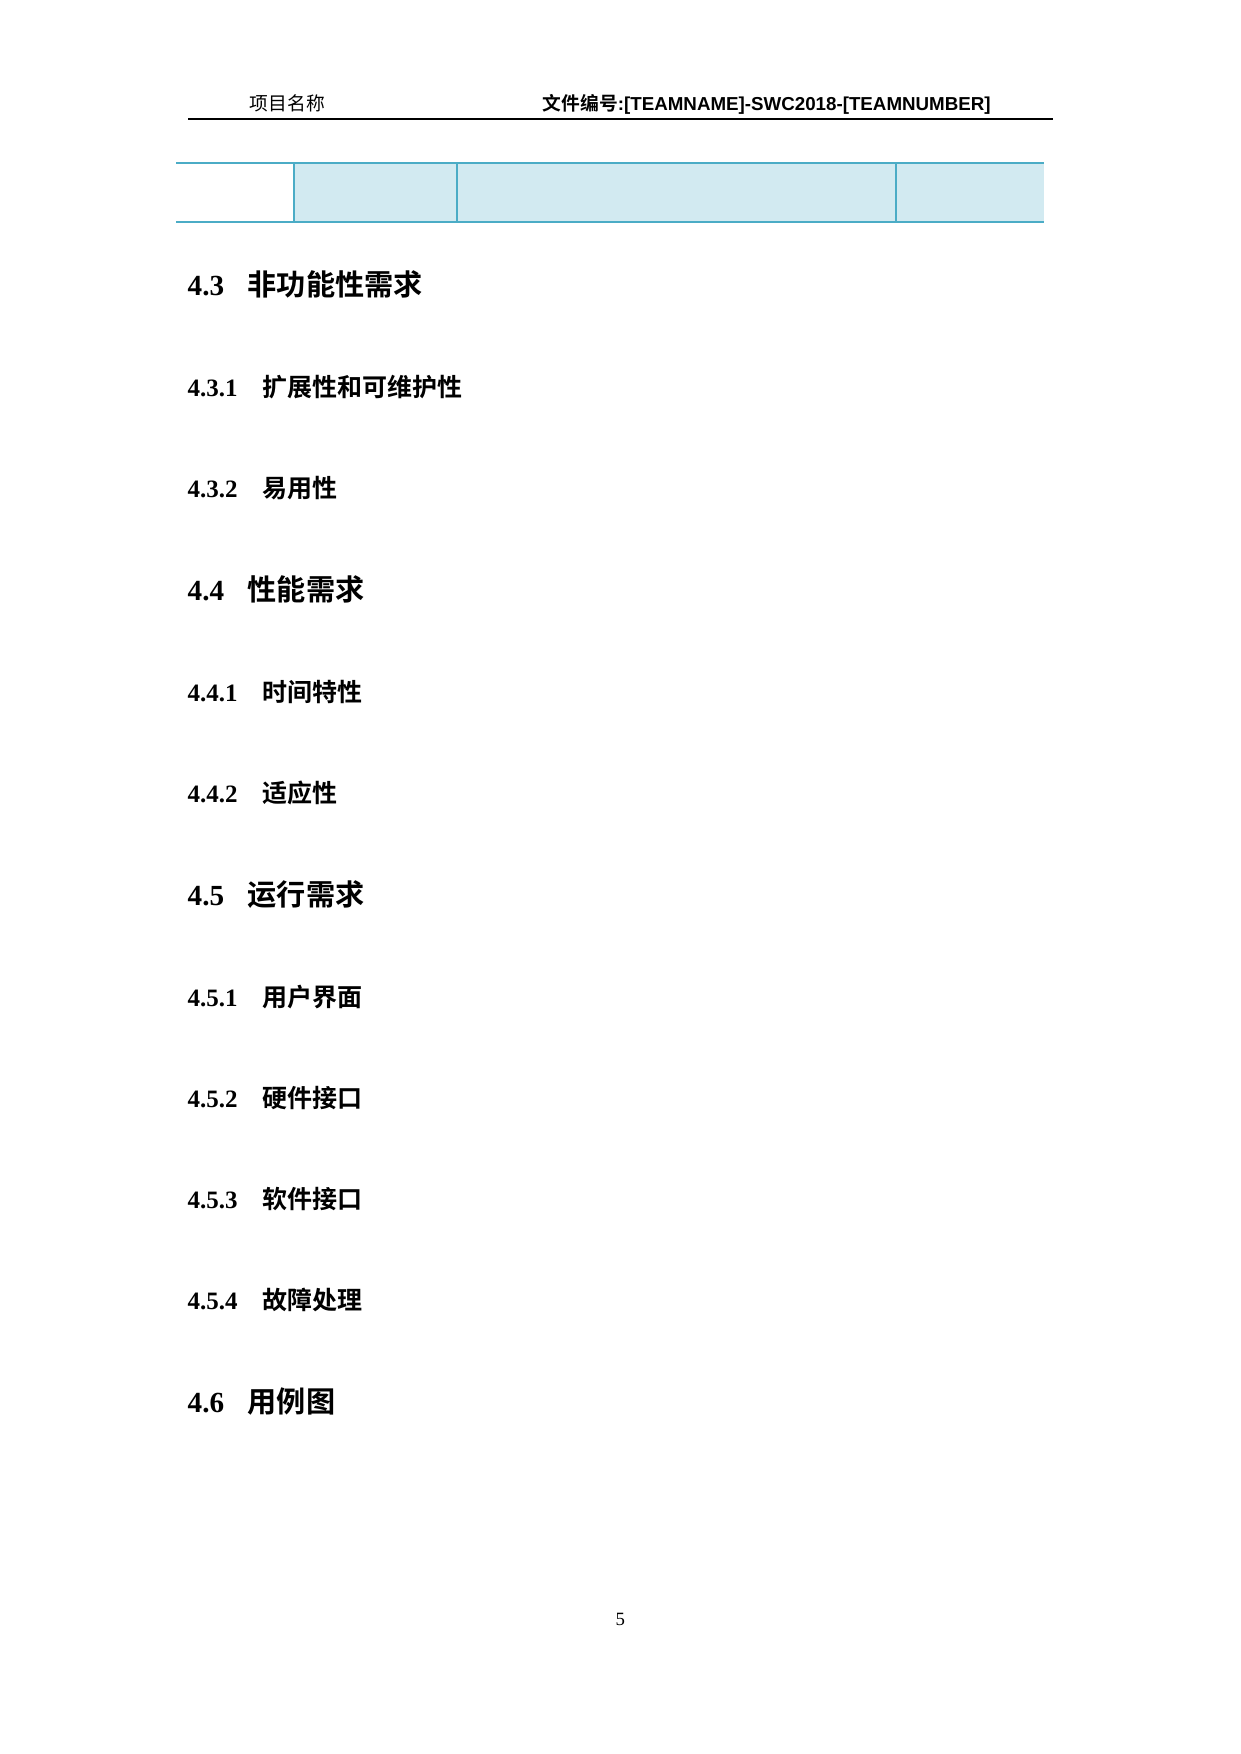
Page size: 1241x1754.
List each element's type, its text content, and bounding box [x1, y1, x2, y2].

subtitle 性能需求 [187, 555, 1053, 620]
table_cell [897, 164, 1044, 221]
subtitle 易用性 [187, 454, 1053, 519]
subtitle 故障处理 [187, 1266, 1053, 1331]
table_cell [295, 164, 456, 221]
subtitle 时间特性 [187, 658, 1053, 723]
subtitle 适应性 [187, 759, 1053, 824]
subtitle 运行需求 [187, 860, 1053, 925]
table_cell [458, 164, 895, 221]
subtitle 扩展性和可维护性 [187, 353, 1053, 418]
subtitle 软件接口 [187, 1165, 1053, 1230]
subtitle 用例图 [187, 1367, 1053, 1432]
subtitle 用户界面 [187, 963, 1053, 1028]
subtitle 非功能性需求 [187, 250, 1053, 315]
subtitle 硬件接口 [187, 1064, 1053, 1129]
